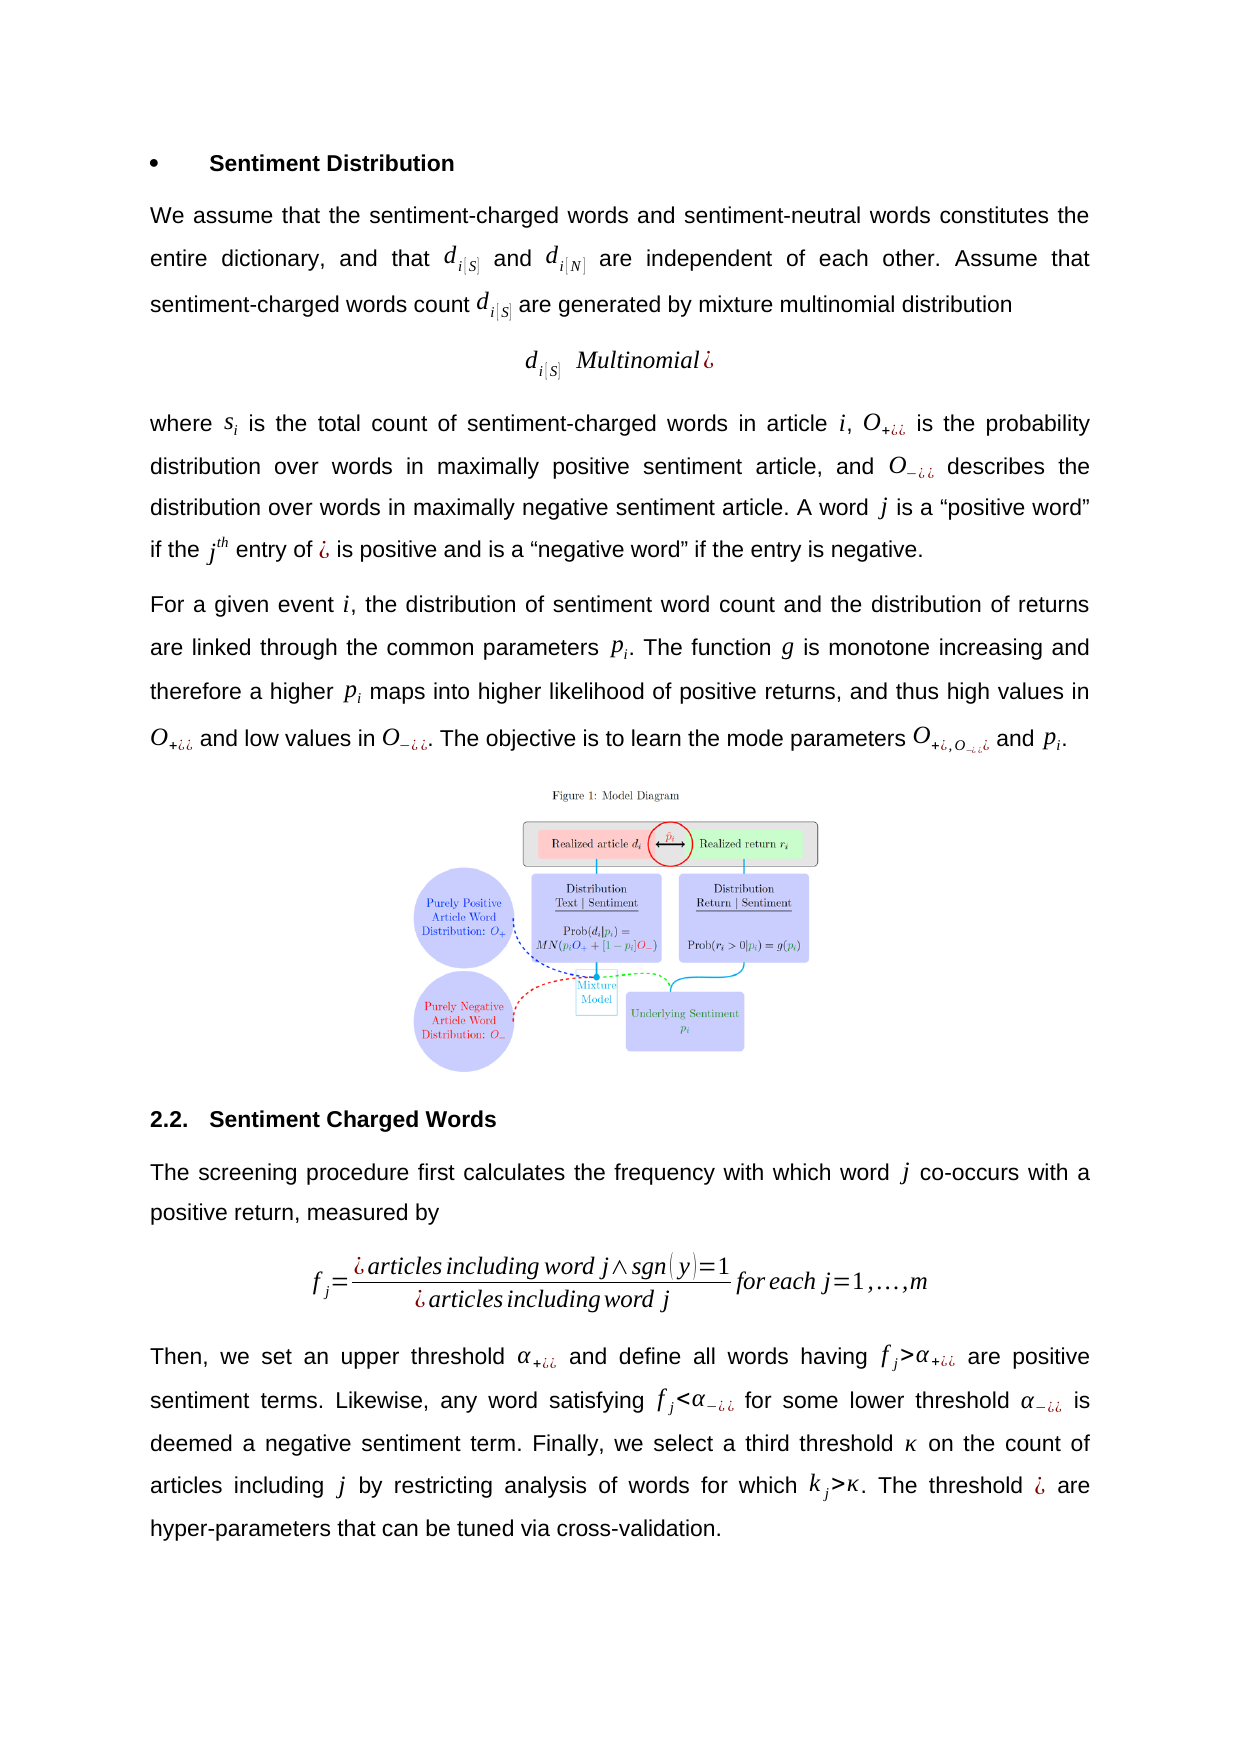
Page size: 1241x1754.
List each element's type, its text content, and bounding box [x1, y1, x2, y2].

text For a given event , the distribution of sentiment word count and the distribution of returns are linked through the common parameters . The function is monotone increasing and therefore a higher maps into higher likelihood of positive returns, and thus high values in and low values in . The objective is to learn the mode parameters and . [150, 590, 1090, 754]
list Sentiment Distribution [150, 150, 1090, 176]
picture [389, 779, 851, 1079]
text The screening procedure first calculates the frequency with which word co-occurs with a positive return, measured by [150, 1158, 1090, 1225]
list Sentiment Charged Words [150, 1106, 1090, 1132]
text where is the total count of sentiment-charged words in article , is the probability distribution over words in maximally positive sentiment article, and describes the distribution over words in maximally negative sentiment article. A word is a “positive word” if the entry of is positive and is a “negative word” if the entry is negative. [150, 407, 1090, 565]
text We assume that the sentiment-charged words and sentiment-neutral words constitutes the entire dictionary, and that and are independent of each other. Assume that sentiment-charged words count are generated by mixture multinomial distribution [150, 202, 1090, 321]
text Then, we set an upper threshold and define all words having are positive sentiment terms. Likewise, any word satisfying for some lower threshold is deemed a negative sentiment term. Finally, we select a third threshold on the count of articles including by restricting analysis of words for which . The threshold are hyper-parameters that can be tuned via cross-validation. [150, 1340, 1090, 1541]
